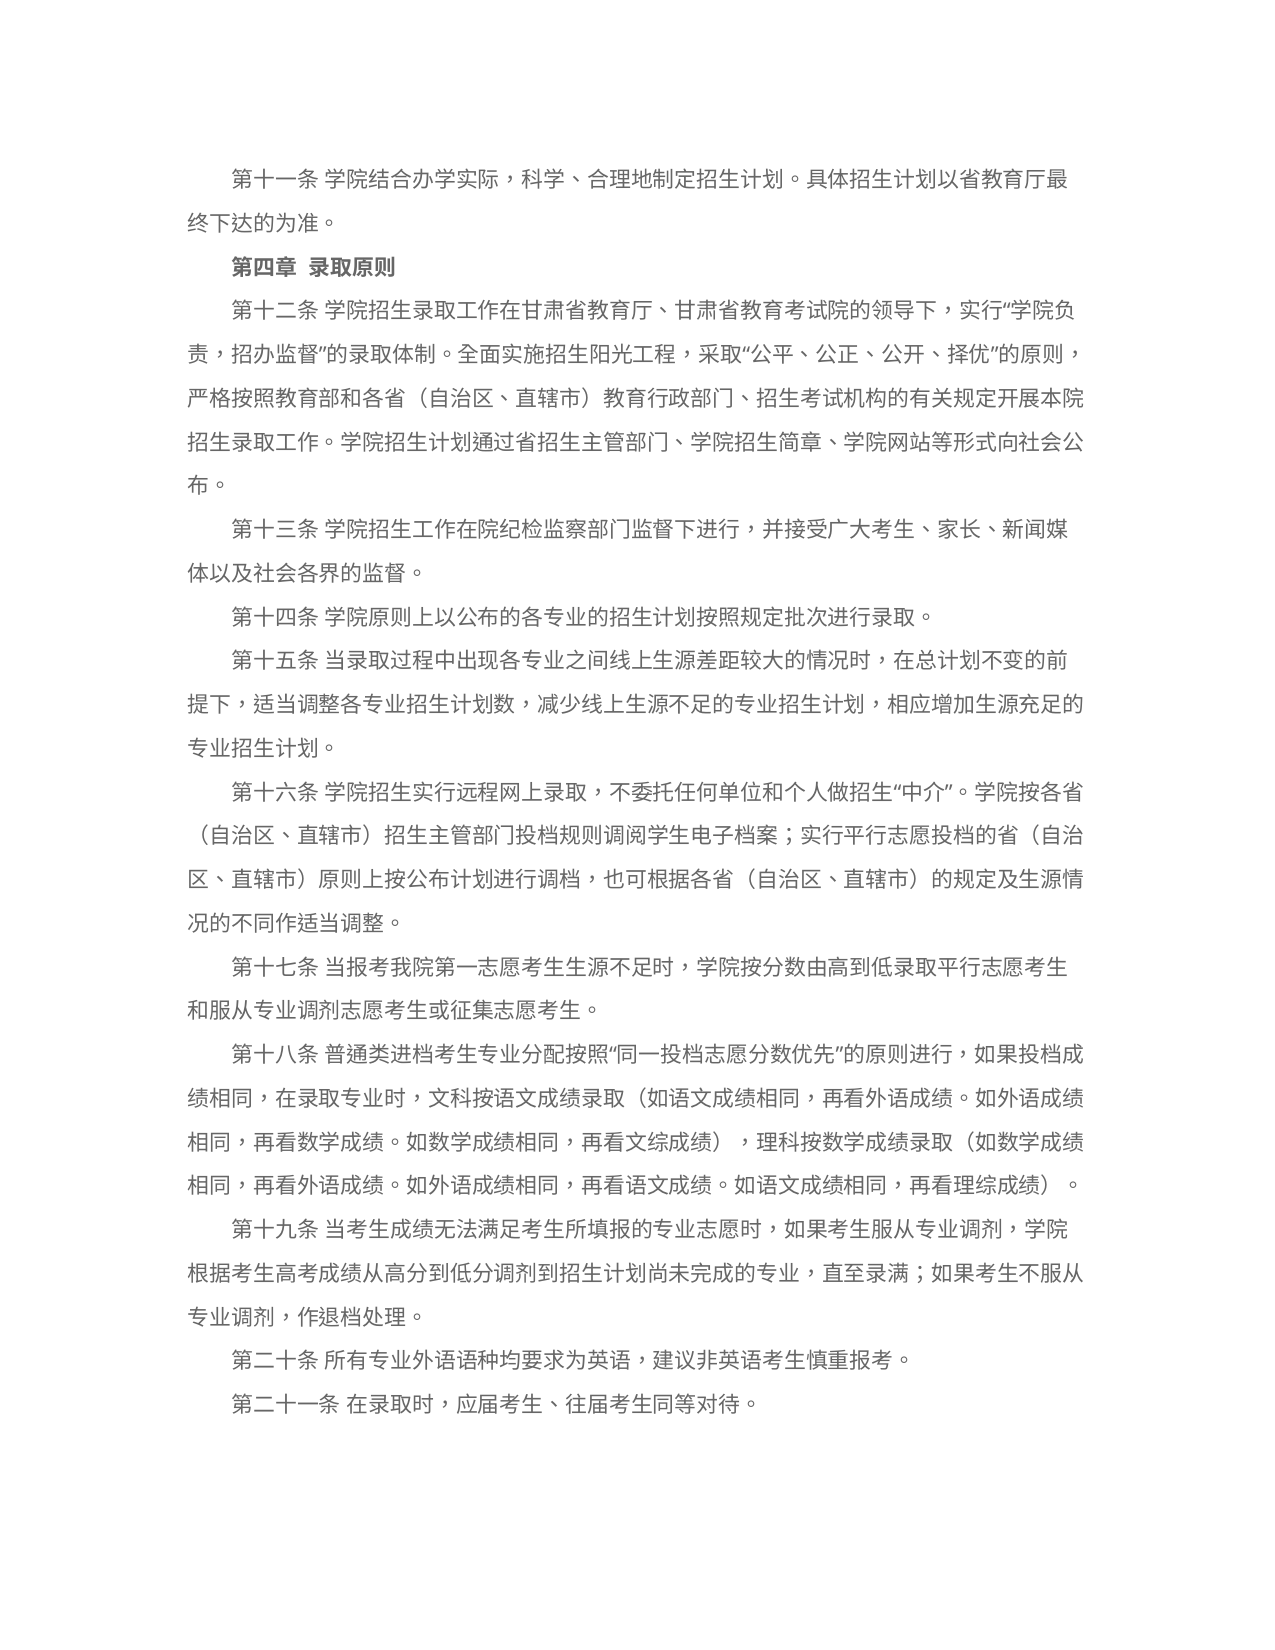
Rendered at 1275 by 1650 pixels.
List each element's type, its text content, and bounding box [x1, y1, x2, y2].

text 第二十条 所有专业外语语种均要求为英语，建议非英语考生慎重报考。 [187, 1331, 1087, 1375]
text 第十八条 普通类进档考生专业分配按照“同一投档志愿分数优先”的原则进行，如果投档成绩相同，在录取专业时，文科按语文成绩录取（如语文成绩相同，再看外语成绩。如外语成绩相同，再看数学成绩。如数学成绩相同，再看文综成绩），理科按数学成绩录取（如数学成绩相同，再看外语成绩。如外语成绩相同，再看语文成绩。如语文成绩相同，再看理综成绩）。 [187, 1025, 1087, 1200]
text 第十五条 当录取过程中出现各专业之间线上生源差距较大的情况时，在总计划不变的前提下，适当调整各专业招生计划数，减少线上生源不足的专业招生计划，相应增加生源充足的专业招生计划。 [187, 631, 1087, 762]
text 第十三条 学院招生工作在院纪检监察部门监督下进行，并接受广大考生、家长、新闻媒体以及社会各界的监督。 [187, 500, 1087, 587]
text 第十六条 学院招生实行远程网上录取，不委托任何单位和个人做招生“中介”。学院按各省（自治区、直辖市）招生主管部门投档规则调阅学生电子档案；实行平行志愿投档的省（自治区、直辖市）原则上按公布计划进行调档，也可根据各省（自治区、直辖市）的规定及生源情况的不同作适当调整。 [187, 762, 1087, 937]
text 第十九条 当考生成绩无法满足考生所填报的专业志愿时，如果考生服从专业调剂，学院根据考生高考成绩从高分到低分调剂到招生计划尚未完成的专业，直至录满；如果考生不服从专业调剂，作退档处理。 [187, 1200, 1087, 1331]
text 第十一条 学院结合办学实际，科学、合理地制定招生计划。具体招生计划以省教育厅最终下达的为准。 [187, 150, 1087, 237]
text 第十二条 学院招生录取工作在甘肃省教育厅、甘肃省教育考试院的领导下，实行“学院负责，招办监督”的录取体制。全面实施招生阳光工程，采取“公平、公正、公开、择优”的原则，严格按照教育部和各省（自治区、直辖市）教育行政部门、招生考试机构的有关规定开展本院招生录取工作。学院招生计划通过省招生主管部门、学院招生简章、学院网站等形式向社会公布。 [187, 281, 1087, 500]
text 第十七条 当报考我院第一志愿考生生源不足时，学院按分数由高到低录取平行志愿考生和服从专业调剂志愿考生或征集志愿考生。 [187, 937, 1087, 1025]
text 第四章 录取原则 [187, 237, 1087, 281]
text 第十四条 学院原则上以公布的各专业的招生计划按照规定批次进行录取。 [187, 587, 1087, 631]
text 第二十一条 在录取时，应届考生、往届考生同等对待。 [187, 1375, 1087, 1419]
